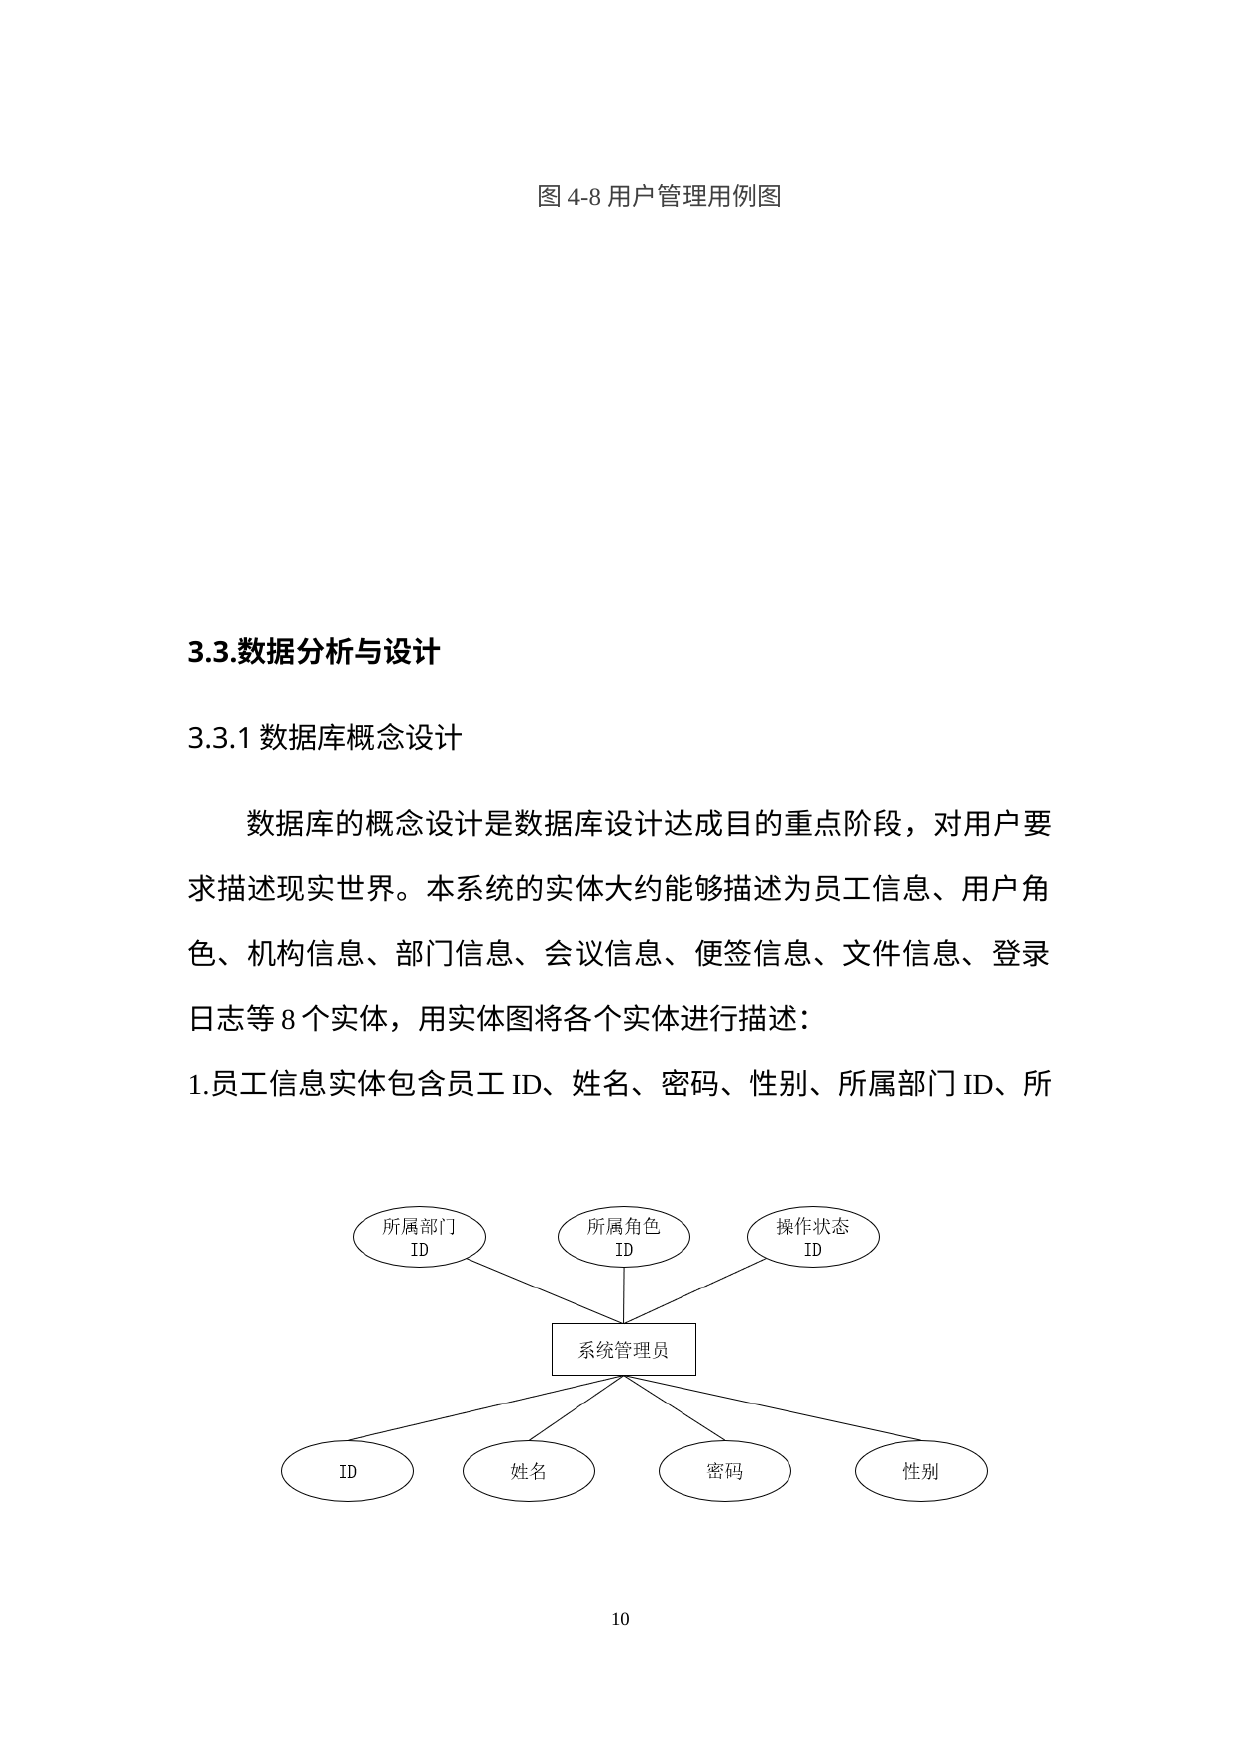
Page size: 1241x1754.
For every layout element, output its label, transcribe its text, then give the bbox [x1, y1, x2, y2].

subtitle 3.3.数据分析与设计 [187, 617, 1053, 682]
text 1.员工信息实体包含员工ID、姓名、密码、性别、所属部门ID、所属角色ID、操作状态ID共七个属性。如下图4-9所示。 [187, 1049, 1053, 1114]
text 图4-8 用户管理用例图 [187, 162, 1053, 227]
subtitle 3.3.1数据库概念设计 [187, 703, 1053, 768]
picture [258, 1172, 1001, 1519]
text 数据库的概念设计是数据库设计达成目的重点阶段，对用户要求描述现实世界。本系统的实体大约能够描述为员工信息、用户角色、机构信息、部门信息、会议信息、便签信息、文件信息、登录日志等8个实体，用实体图将各个实体进行描述： [187, 789, 1053, 1049]
